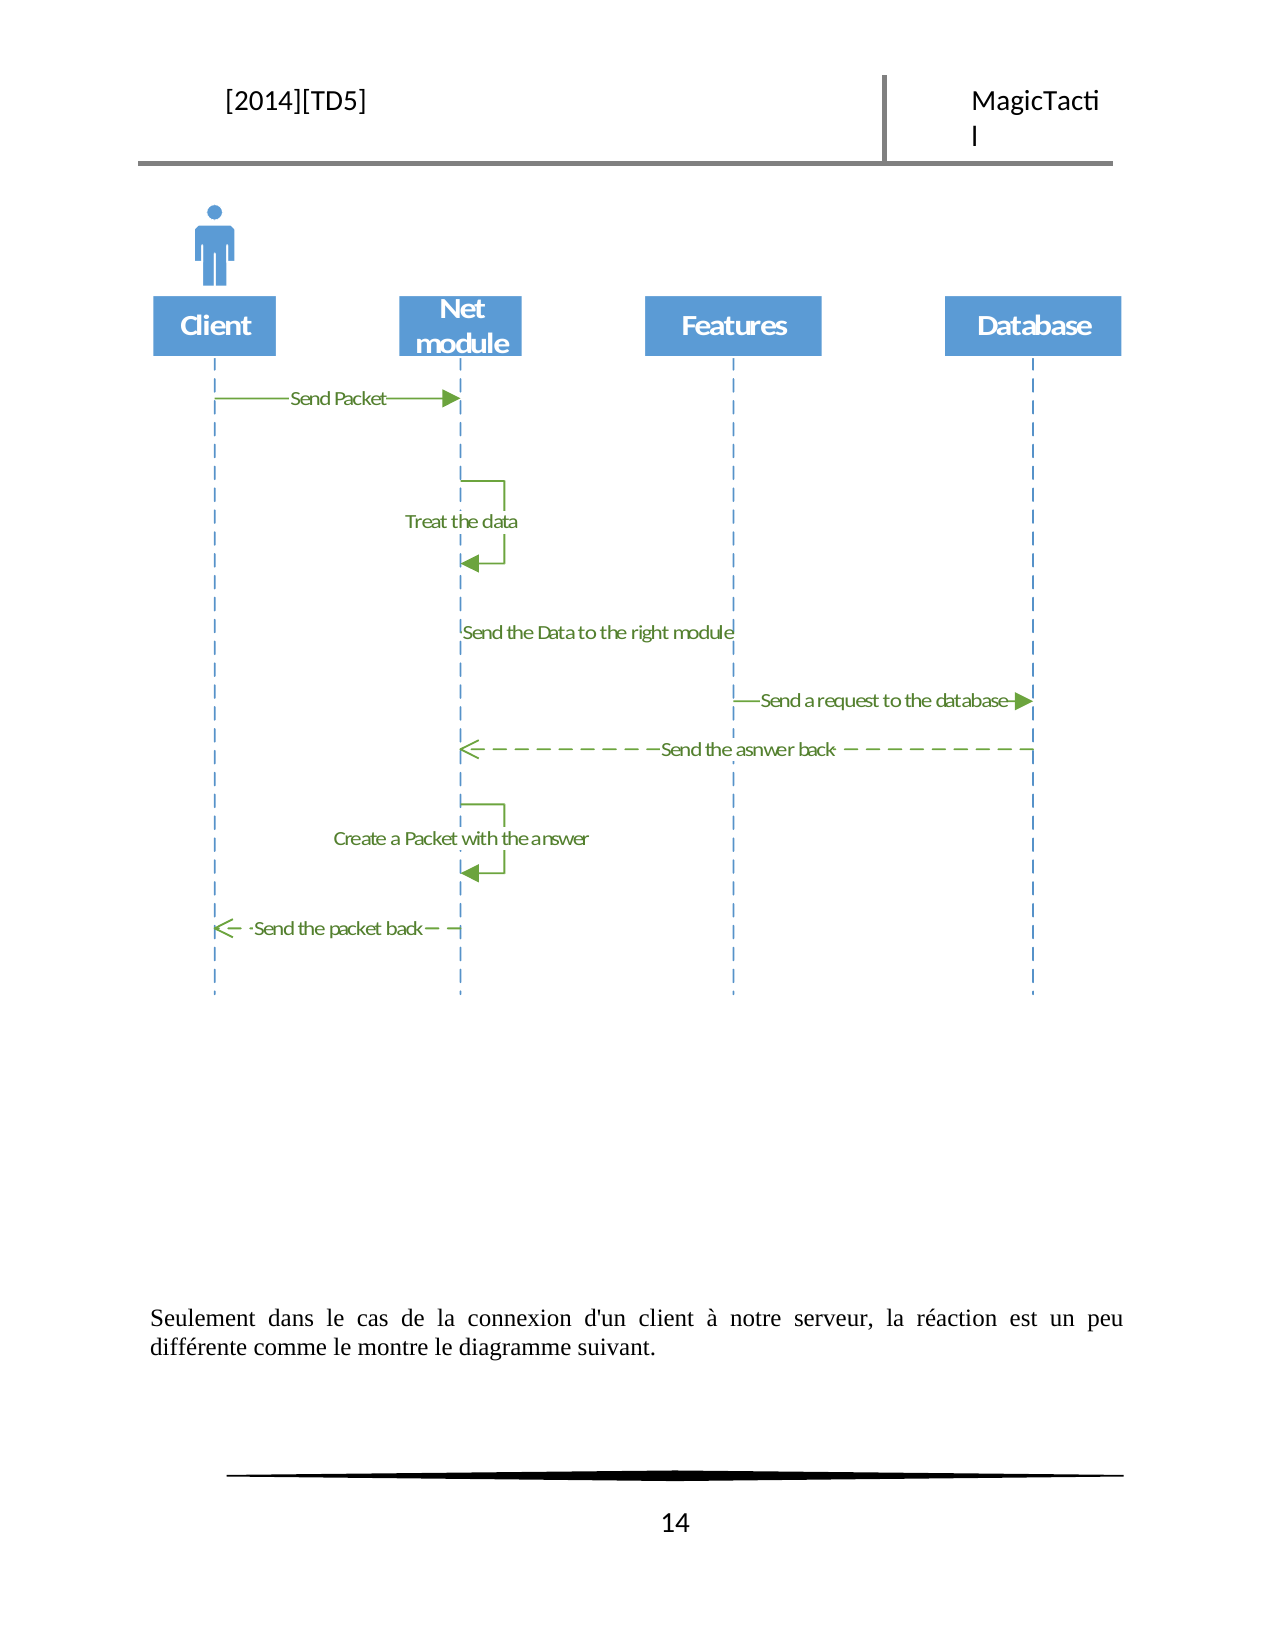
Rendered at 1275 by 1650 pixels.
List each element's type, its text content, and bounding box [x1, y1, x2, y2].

text Seulement dans le cas de la connexion d'un client à notre serveur, la réaction est un peu différente comme le montre le diagramme suivant. [150, 1303, 1125, 1360]
